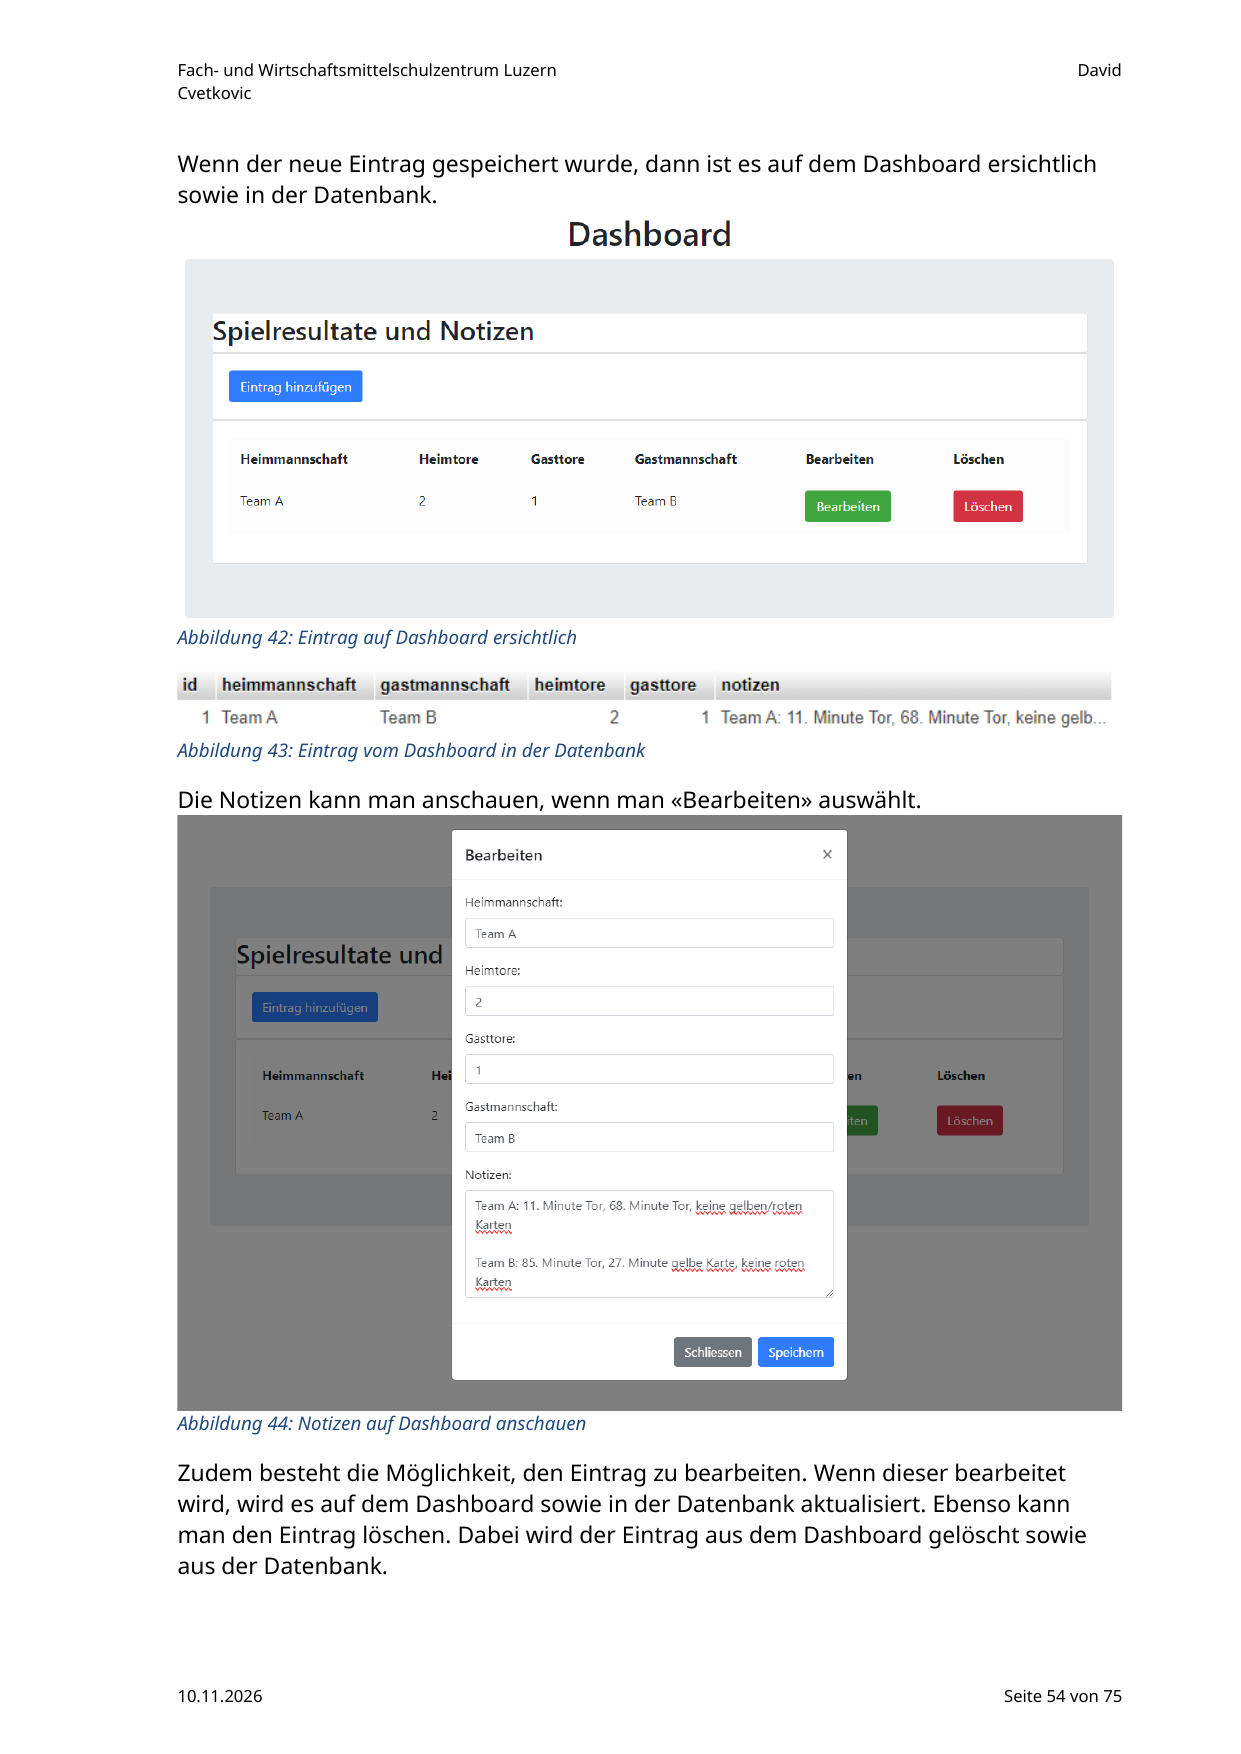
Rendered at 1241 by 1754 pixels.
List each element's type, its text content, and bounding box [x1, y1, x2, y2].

text Die Notizen kann man anschauen, wenn man «Bearbeiten» auswählt. [177, 784, 1122, 815]
picture [177, 670, 1123, 738]
picture [177, 815, 1123, 1411]
picture [177, 210, 1123, 625]
text Abbildung 42: Eintrag auf Dashboard ersichtlich [177, 625, 1122, 650]
text Wenn der neue Eintrag gespeichert wurde, dann ist es auf dem Dashboard ersichtlich sowie in der Datenbank. [177, 148, 1122, 210]
text Abbildung 44: Notizen auf Dashboard anschauen [177, 1411, 1122, 1436]
text Abbildung 43: Eintrag vom Dashboard in der Datenbank [177, 738, 1122, 763]
text Zudem besteht die Möglichkeit, den Eintrag zu bearbeiten. Wenn dieser bearbeitet wird, wird es auf dem Dashboard sowie in der Datenbank aktualisiert. Ebenso kann man den Eintrag löschen. Dabei wird der Eintrag aus dem Dashboard gelöscht sowie aus der Datenbank. [177, 1457, 1122, 1582]
